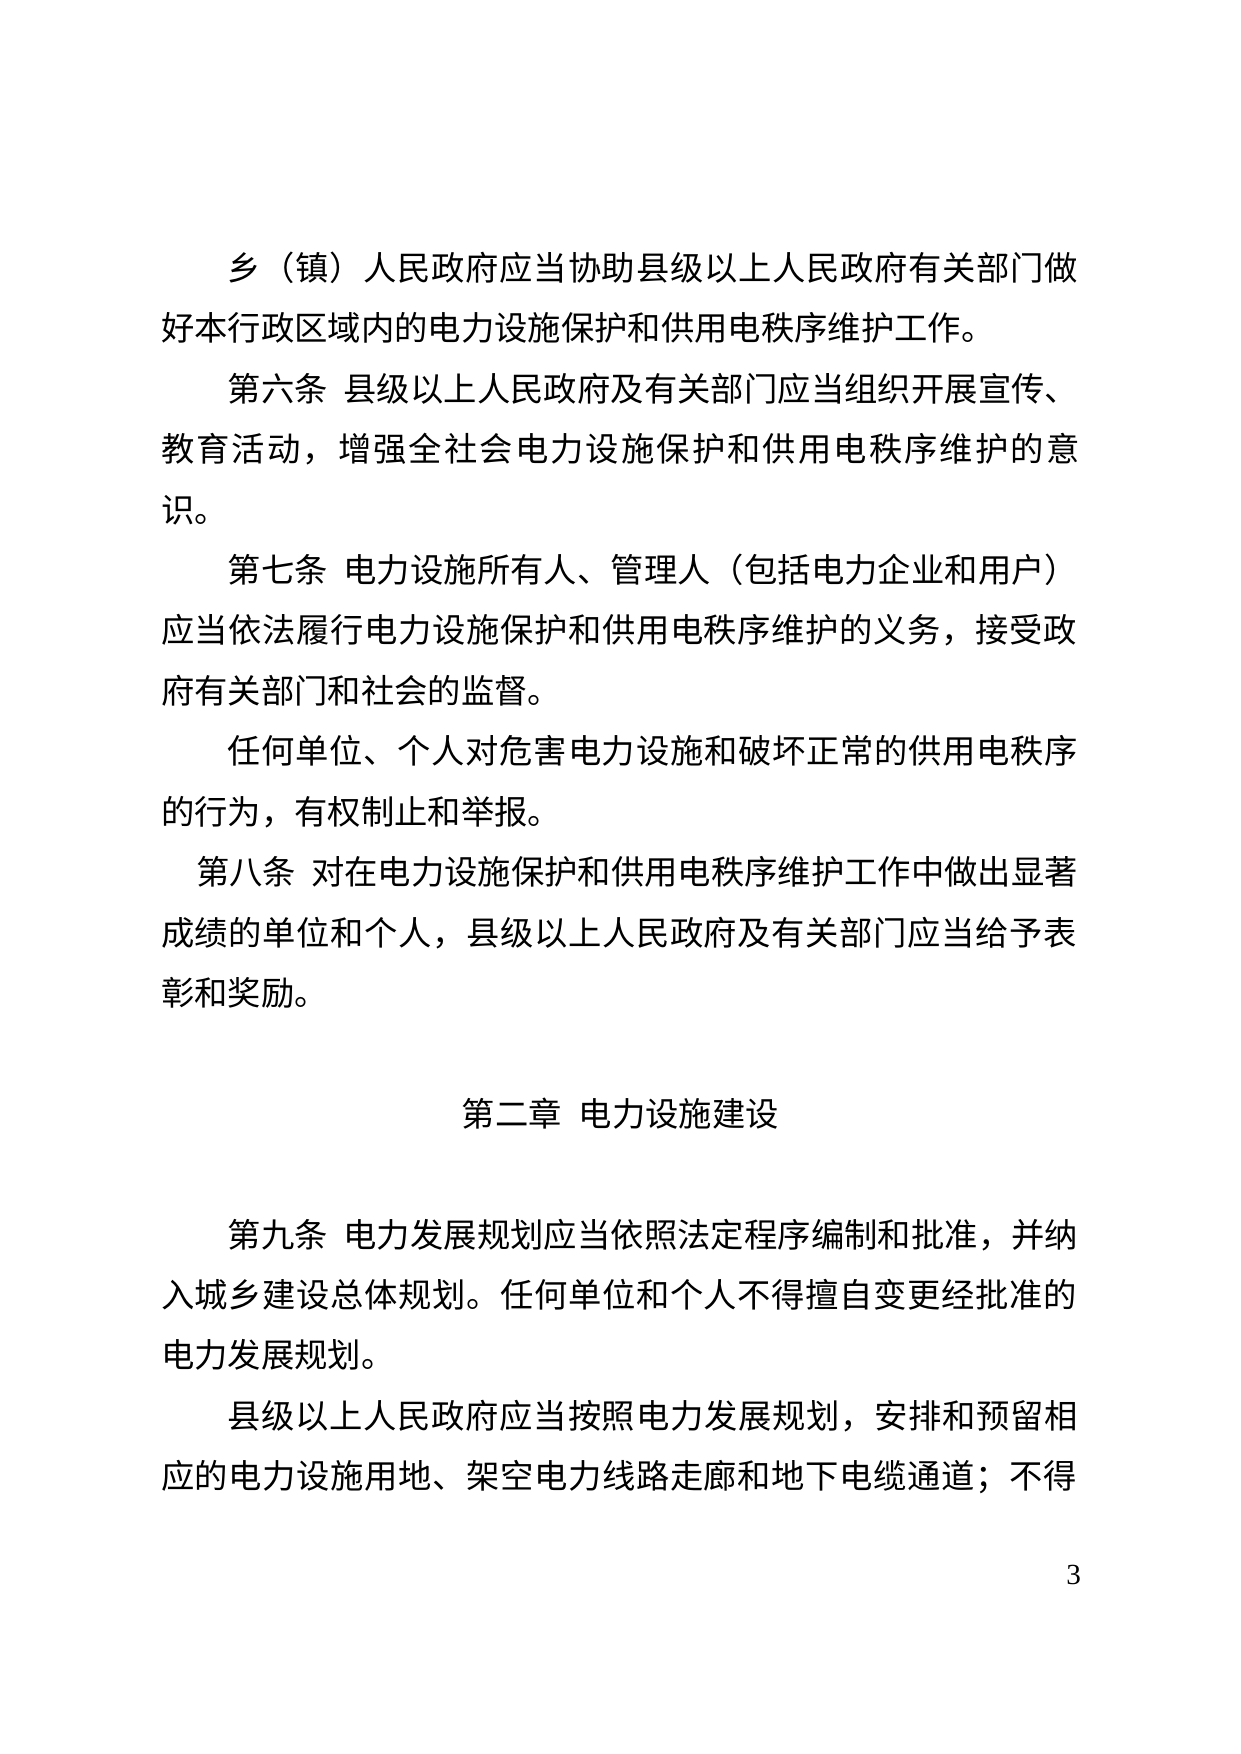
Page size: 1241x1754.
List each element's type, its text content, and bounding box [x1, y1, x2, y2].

text 任何单位、个人对危害电力设施和破坏正常的供用电秩序的行为，有权制止和举报。 [161, 713, 1079, 834]
text 第七条 电力设施所有人、管理人（包括电力企业和用户）应当依法履行电力设施保护和供用电秩序维护的义务，接受政府有关部门和社会的监督。 [161, 532, 1079, 713]
text 第六条 县级以上人民政府及有关部门应当组织开展宣传、教育活动，增强全社会电力设施保护和供用电秩序维护的意识。 [161, 350, 1079, 532]
text 乡（镇）人民政府应当协助县级以上人民政府有关部门做好本行政区域内的电力设施保护和供用电秩序维护工作。 [161, 229, 1079, 350]
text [161, 1377, 1079, 1498]
text 第九条 电力发展规划应当依照法定程序编制和批准，并纳入城乡建设总体规划。任何单位和个人不得擅自变更经批准的电力发展规划。 [161, 1196, 1079, 1377]
list 第八条 对在电力设施保护和供用电秩序维护工作中做出显著成绩的单位和个人，县级以上人民政府及有关部门应当给予表彰和奖励。 [161, 834, 1079, 1015]
list 电力设施建设 [161, 1075, 1079, 1136]
